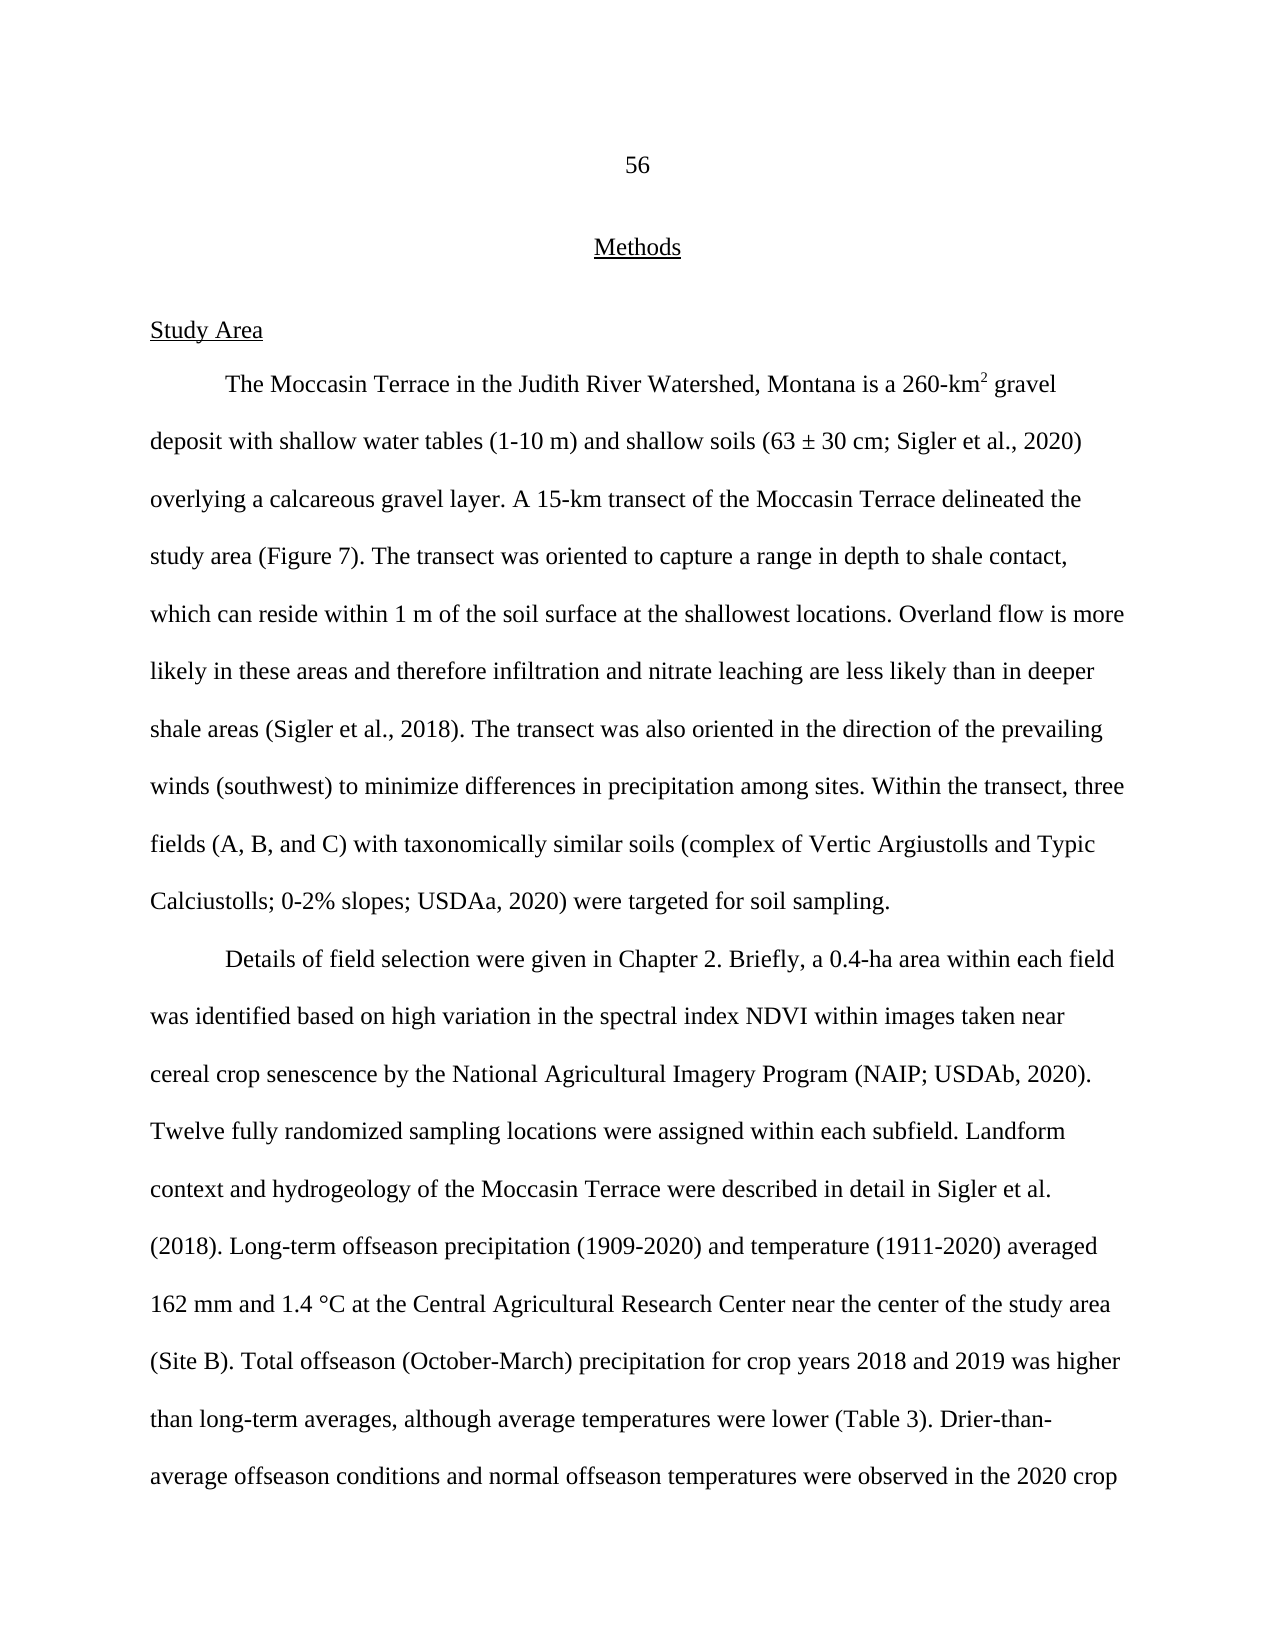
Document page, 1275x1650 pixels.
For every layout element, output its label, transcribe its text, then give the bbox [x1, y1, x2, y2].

subtitle Methods [150, 232, 1125, 261]
subtitle Study Area [150, 315, 900, 344]
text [150, 944, 1125, 1490]
text The Moccasin Terrace in the Judith River Watershed, Montana is a 260-km2 gravel deposit with shallow water tables (1-10 m) and shallow soils (63 ± 30 cm; Sigler et al., 2020) overlying a calcareous gravel layer. A 15-km transect of the Moccasin Terrace delineated the study area (Figure 7). The transect was oriented to capture a range in depth to shale contact, which can reside within 1 m of the soil surface at the shallowest locations. Overland flow is more likely in these areas and therefore infiltration and nitrate leaching are less likely than in deeper shale areas (Sigler et al., 2018). The transect was also oriented in the direction of the prevailing winds (southwest) to minimize differences in precipitation among sites. Within the transect, three fields (A, B, and C) with taxonomically similar soils (complex of Vertic Argiustolls and Typic Calciustolls; 0-2% slopes; USDAa, 2020) were targeted for soil sampling. [150, 369, 1125, 915]
